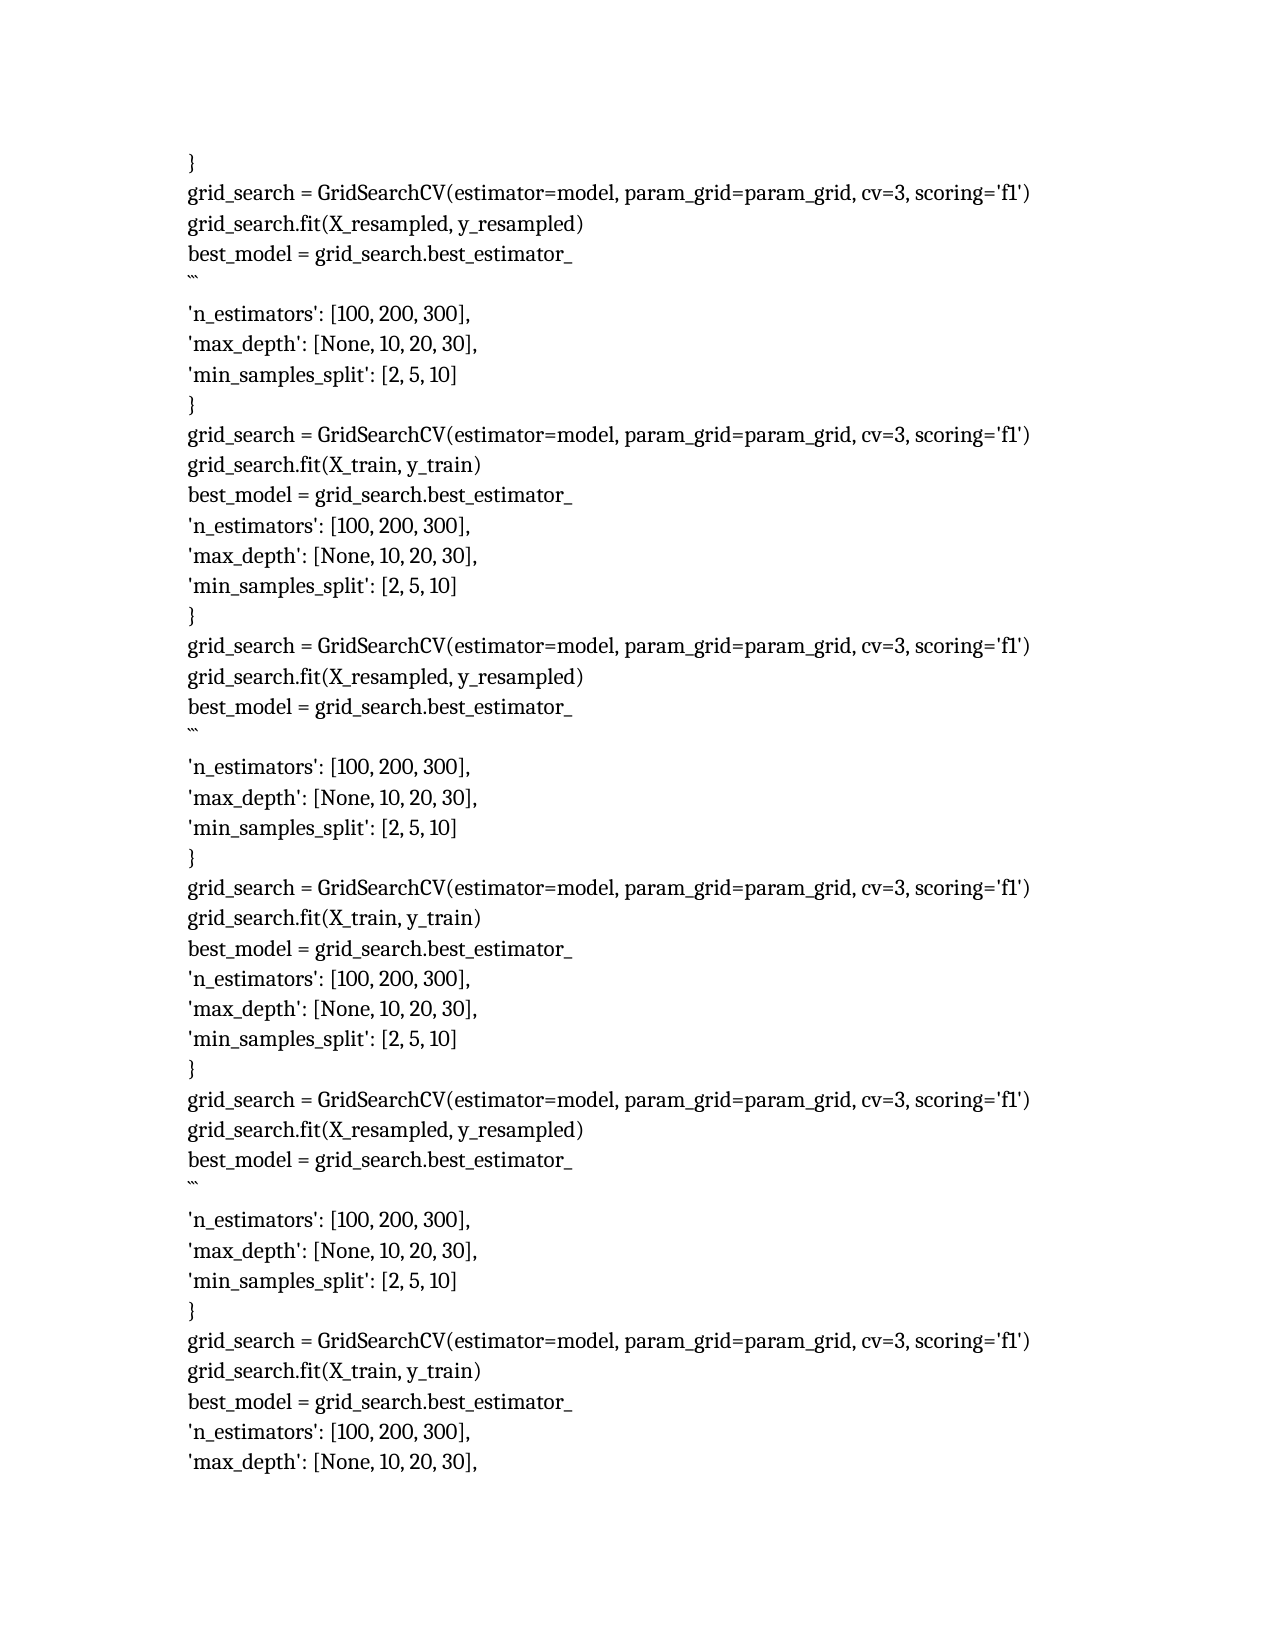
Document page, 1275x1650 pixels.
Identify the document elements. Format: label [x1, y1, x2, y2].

text [187, 150, 1087, 1475]
